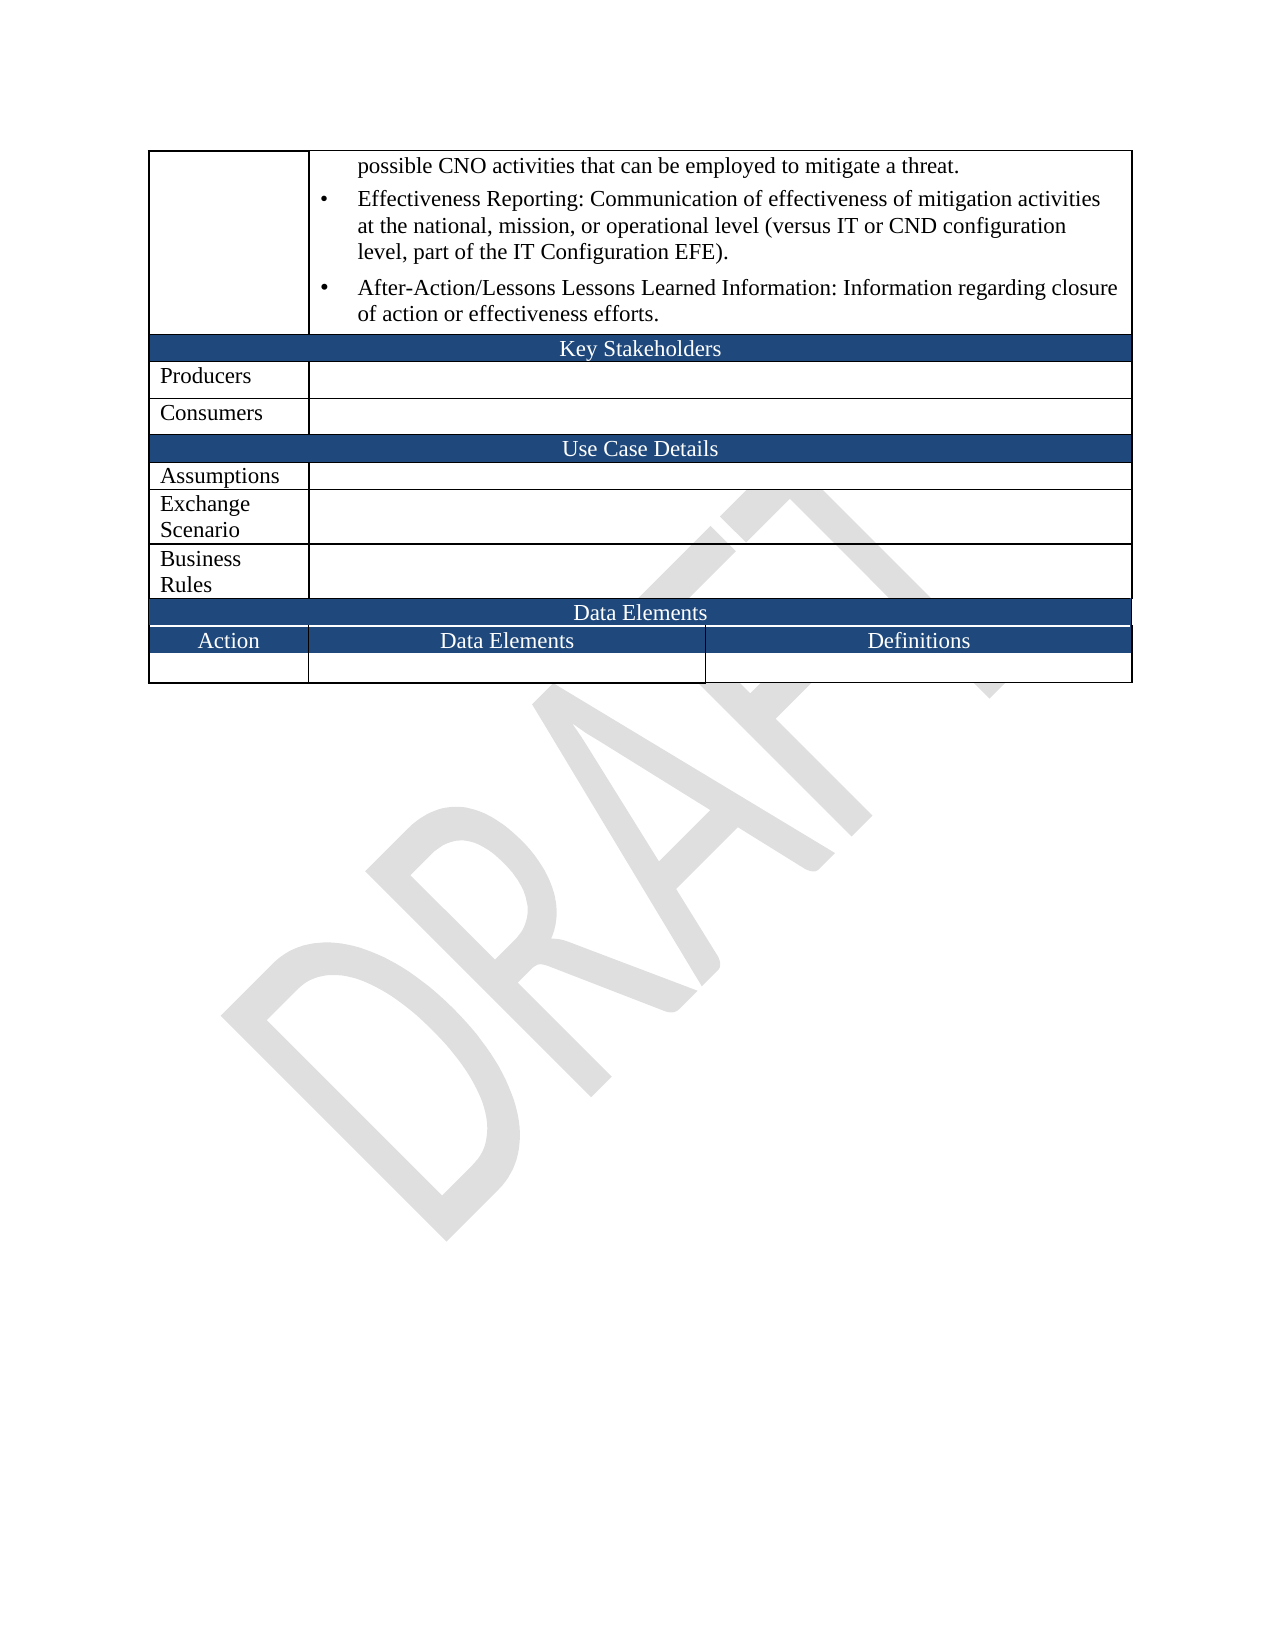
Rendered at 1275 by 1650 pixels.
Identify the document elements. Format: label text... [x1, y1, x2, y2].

table_cell [310, 490, 1131, 543]
table_cell [310, 545, 1131, 597]
table_cell Key Stakeholders [150, 335, 1131, 361]
table_cell [310, 362, 1131, 398]
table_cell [150, 152, 308, 334]
table_cell Definitions [706, 625, 1131, 653]
table_cell Action [150, 627, 308, 653]
table_cell Business Rules [150, 545, 308, 597]
table_cell Data Elements [309, 627, 705, 653]
table_cell [150, 655, 308, 682]
table_cell Data Elements [149, 598, 1131, 625]
table_cell Exchange Scenario [150, 490, 308, 543]
table_cell Assumptions [150, 463, 308, 489]
table_cell Producers [150, 362, 308, 398]
table_cell [706, 655, 1131, 682]
table_cell Use Case Details [150, 435, 1131, 462]
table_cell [310, 151, 1131, 334]
table_cell [309, 655, 705, 682]
table_cell [310, 463, 1131, 489]
table_cell Consumers [150, 399, 308, 434]
table_cell [310, 399, 1131, 434]
